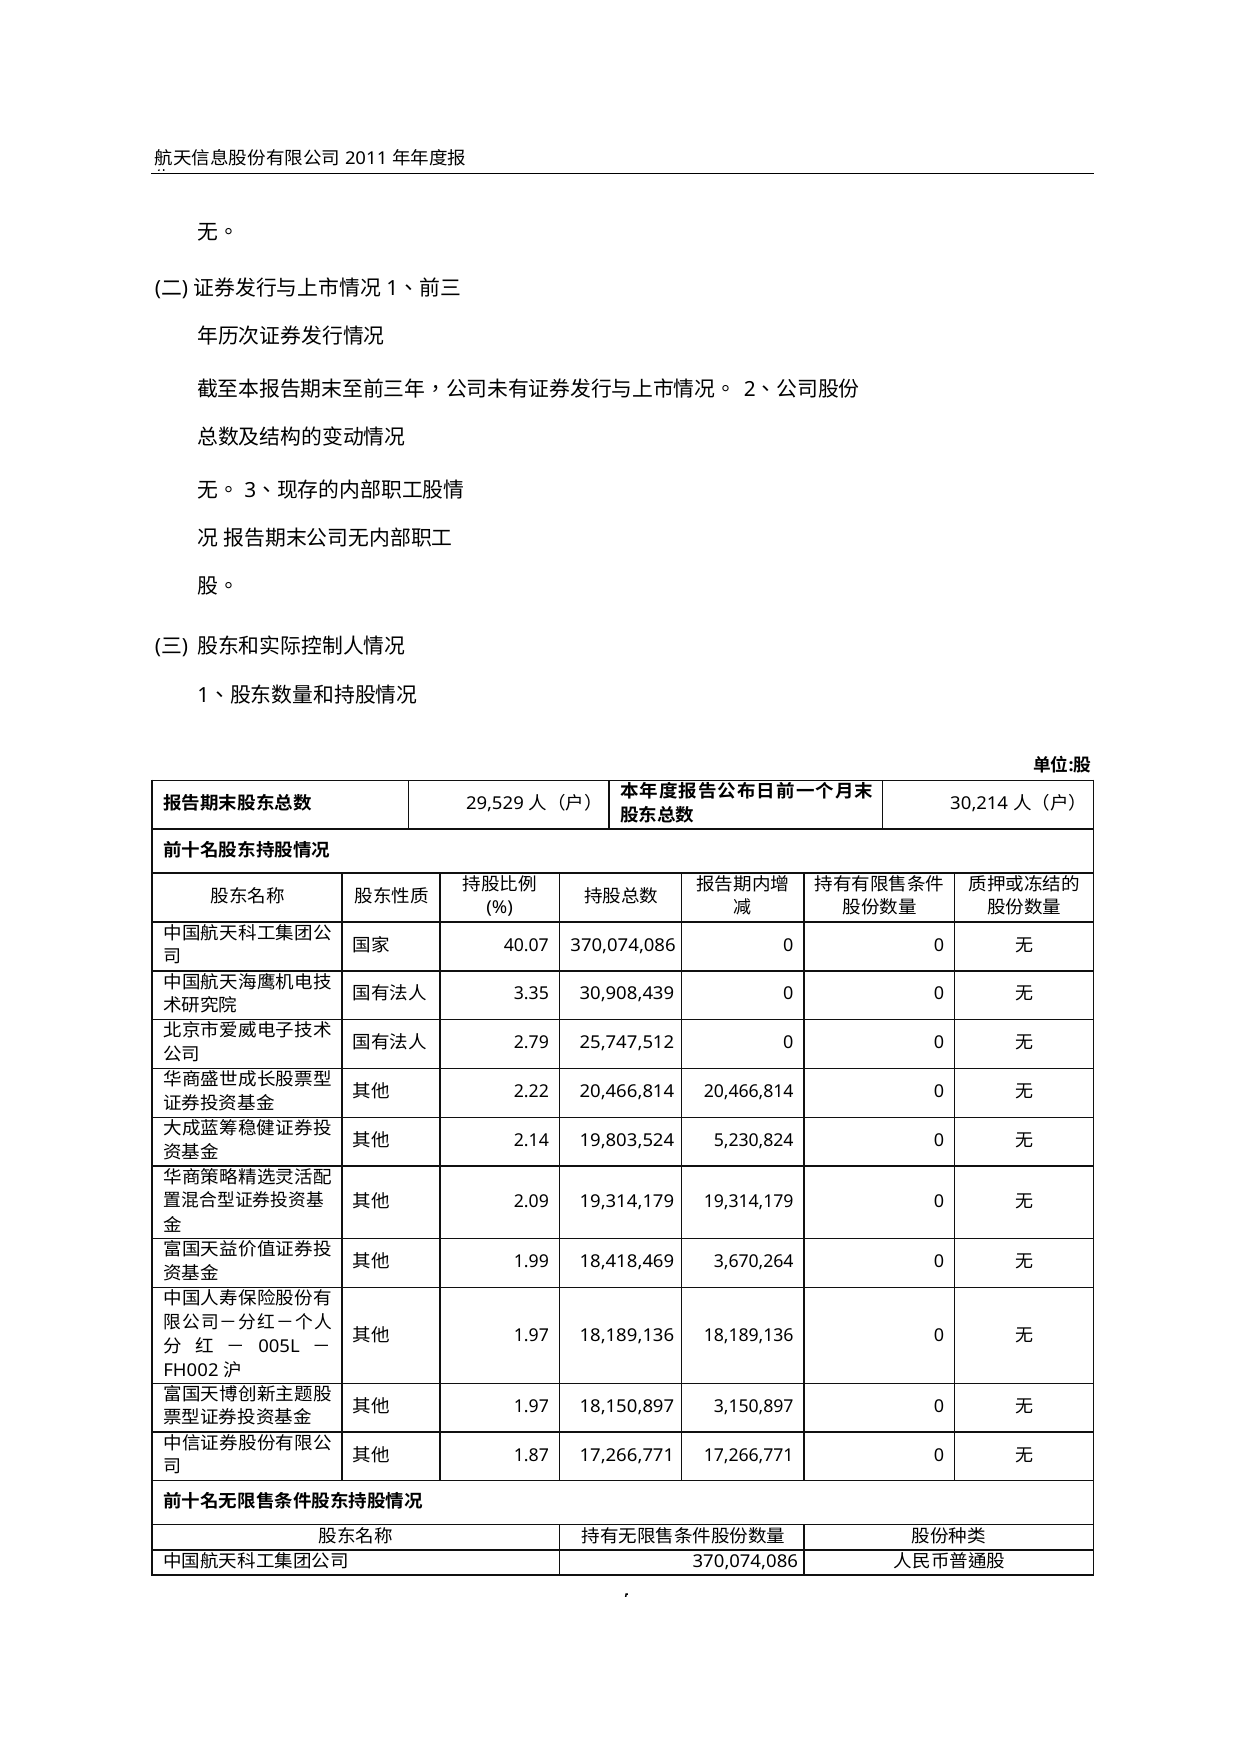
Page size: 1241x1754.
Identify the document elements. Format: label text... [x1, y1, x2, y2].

table_cell 国有法人 [343, 1020, 439, 1067]
table_cell 0 [805, 923, 954, 970]
table_cell 3,670,264 [682, 1239, 803, 1286]
text 无。 3、现存的内部职工股情况 报告期末公司无内部职工股。 [197, 475, 476, 600]
table_cell 国有法人 [343, 972, 439, 1019]
table_cell 5,230,824 [682, 1118, 803, 1165]
table_cell 人民币普通股 [805, 1551, 1093, 1574]
table_cell 北京市爱威电子技术 公司 [153, 1020, 341, 1067]
table_cell 18,150,897 [560, 1384, 681, 1431]
table_cell 0 [682, 1020, 803, 1067]
table_header 29,529 人（户） [409, 781, 608, 828]
table_cell 20,466,814 [560, 1069, 681, 1116]
table_cell 20,466,814 [682, 1069, 803, 1116]
table_cell 18,418,469 [560, 1239, 681, 1286]
table_cell 中国航天海鹰机电技 术研究院 [153, 972, 341, 1019]
table_cell 30,908,439 [560, 972, 681, 1019]
text 单位:股 [139, 752, 1091, 776]
table_cell 无 [955, 1384, 1093, 1431]
table_cell 17,266,771 [560, 1433, 681, 1480]
table_cell 华商策略精选灵活配 置混合型证券投资基 金 [153, 1167, 341, 1238]
table_cell 前十名股东持股情况 [153, 830, 1093, 872]
table_cell 0 [805, 1433, 954, 1480]
table_cell 18,189,136 [682, 1288, 803, 1382]
table_cell 19,314,179 [560, 1167, 681, 1238]
table_cell 2.79 [441, 1020, 559, 1067]
text 无。 [197, 217, 476, 246]
table_cell 2.09 [441, 1167, 559, 1238]
table_cell 40.07 [441, 923, 559, 970]
table_cell 3.35 [441, 972, 559, 1019]
table_cell 富国天博创新主题股 票型证券投资基金 [153, 1384, 341, 1431]
table_cell 股东性质 [343, 874, 439, 921]
table_cell 国家 [343, 923, 439, 970]
table_cell 其他 [343, 1288, 439, 1382]
table_cell 股东名称 [153, 874, 341, 921]
table_cell 中国人寿保险股份有 限公司－分红－个人 分 红 － 005L － FH002 沪 [153, 1288, 341, 1382]
table_cell 0 [682, 923, 803, 970]
table_cell 无 [955, 1118, 1093, 1165]
text 截至本报告期末至前三年，公司未有证券发行与上市情况。 2、公司股份总数及结构的变动情况 [197, 374, 872, 451]
table_cell 2.14 [441, 1118, 559, 1165]
table_cell 19,803,524 [560, 1118, 681, 1165]
table_cell 370,074,086 [560, 1551, 803, 1574]
table_cell 无 [955, 1239, 1093, 1286]
table_header 报告期末股东总数 [153, 781, 408, 828]
table_cell 0 [805, 1118, 954, 1165]
table_cell 1.97 [441, 1384, 559, 1431]
table_cell 股东名称 [153, 1525, 559, 1549]
text (二) 证券发行与上市情况 1、前三年历次证券发行情况 [154, 273, 476, 350]
table_cell 持有有限售条件 股份数量 [805, 874, 954, 921]
table_cell 持有无限售条件股份数量 [560, 1525, 803, 1549]
table_cell 其他 [343, 1069, 439, 1116]
table_cell 无 [955, 1288, 1093, 1382]
table_cell 18,189,136 [560, 1288, 681, 1382]
table_cell 2.22 [441, 1069, 559, 1116]
table_cell 0 [682, 972, 803, 1019]
table_cell 0 [805, 1288, 954, 1382]
table_cell 370,074,086 [560, 923, 681, 970]
table_cell 其他 [343, 1167, 439, 1238]
table_cell 中国航天科工集团公司 [153, 1551, 559, 1574]
table_cell 其他 [343, 1239, 439, 1286]
table_cell 质押或冻结的 股份数量 [955, 874, 1093, 921]
table_cell 无 [955, 923, 1093, 970]
table_cell 华商盛世成长股票型 证券投资基金 [153, 1069, 341, 1116]
table_cell 3,150,897 [682, 1384, 803, 1431]
table_cell 无 [955, 1433, 1093, 1480]
table_cell 无 [955, 972, 1093, 1019]
table_cell 17,266,771 [682, 1433, 803, 1480]
table_cell 其他 [343, 1384, 439, 1431]
table_cell 其他 [343, 1433, 439, 1480]
table_cell 无 [955, 1069, 1093, 1116]
table_cell 中国航天科工集团公 司 [153, 923, 341, 970]
table_cell 25,747,512 [560, 1020, 681, 1067]
table_cell 持股总数 [560, 874, 681, 921]
table_cell 0 [805, 1167, 954, 1238]
table_cell 0 [805, 1384, 954, 1431]
table_cell 无 [955, 1020, 1093, 1067]
table_cell 1.99 [441, 1239, 559, 1286]
table_header 30,214 人（户） [883, 781, 1093, 828]
table_cell 大成蓝筹稳健证券投 资基金 [153, 1118, 341, 1165]
table_cell 1.87 [441, 1433, 559, 1480]
table_cell 中信证券股份有限公 司 [153, 1433, 341, 1480]
table_cell 其他 [343, 1118, 439, 1165]
table_header 本年度报告公布日前一个月末 股东总数 [610, 781, 882, 828]
table_cell 报告期内增 减 [682, 874, 803, 921]
table_cell 无 [955, 1167, 1093, 1238]
table_cell 0 [805, 1020, 954, 1067]
table_cell 19,314,179 [682, 1167, 803, 1238]
table_cell 1.97 [441, 1288, 559, 1382]
table_cell 前十名无限售条件股东持股情况 [153, 1481, 1093, 1524]
table_cell 0 [805, 972, 954, 1019]
table_cell 股份种类 [805, 1525, 1093, 1549]
table_cell 0 [805, 1069, 954, 1116]
table_cell 富国天益价值证券投 资基金 [153, 1239, 341, 1286]
table_cell 持股比例 (%) [441, 874, 559, 921]
table_cell 0 [805, 1239, 954, 1286]
text (三) 股东和实际控制人情况 1、股东数量和持股情况 [154, 631, 421, 708]
